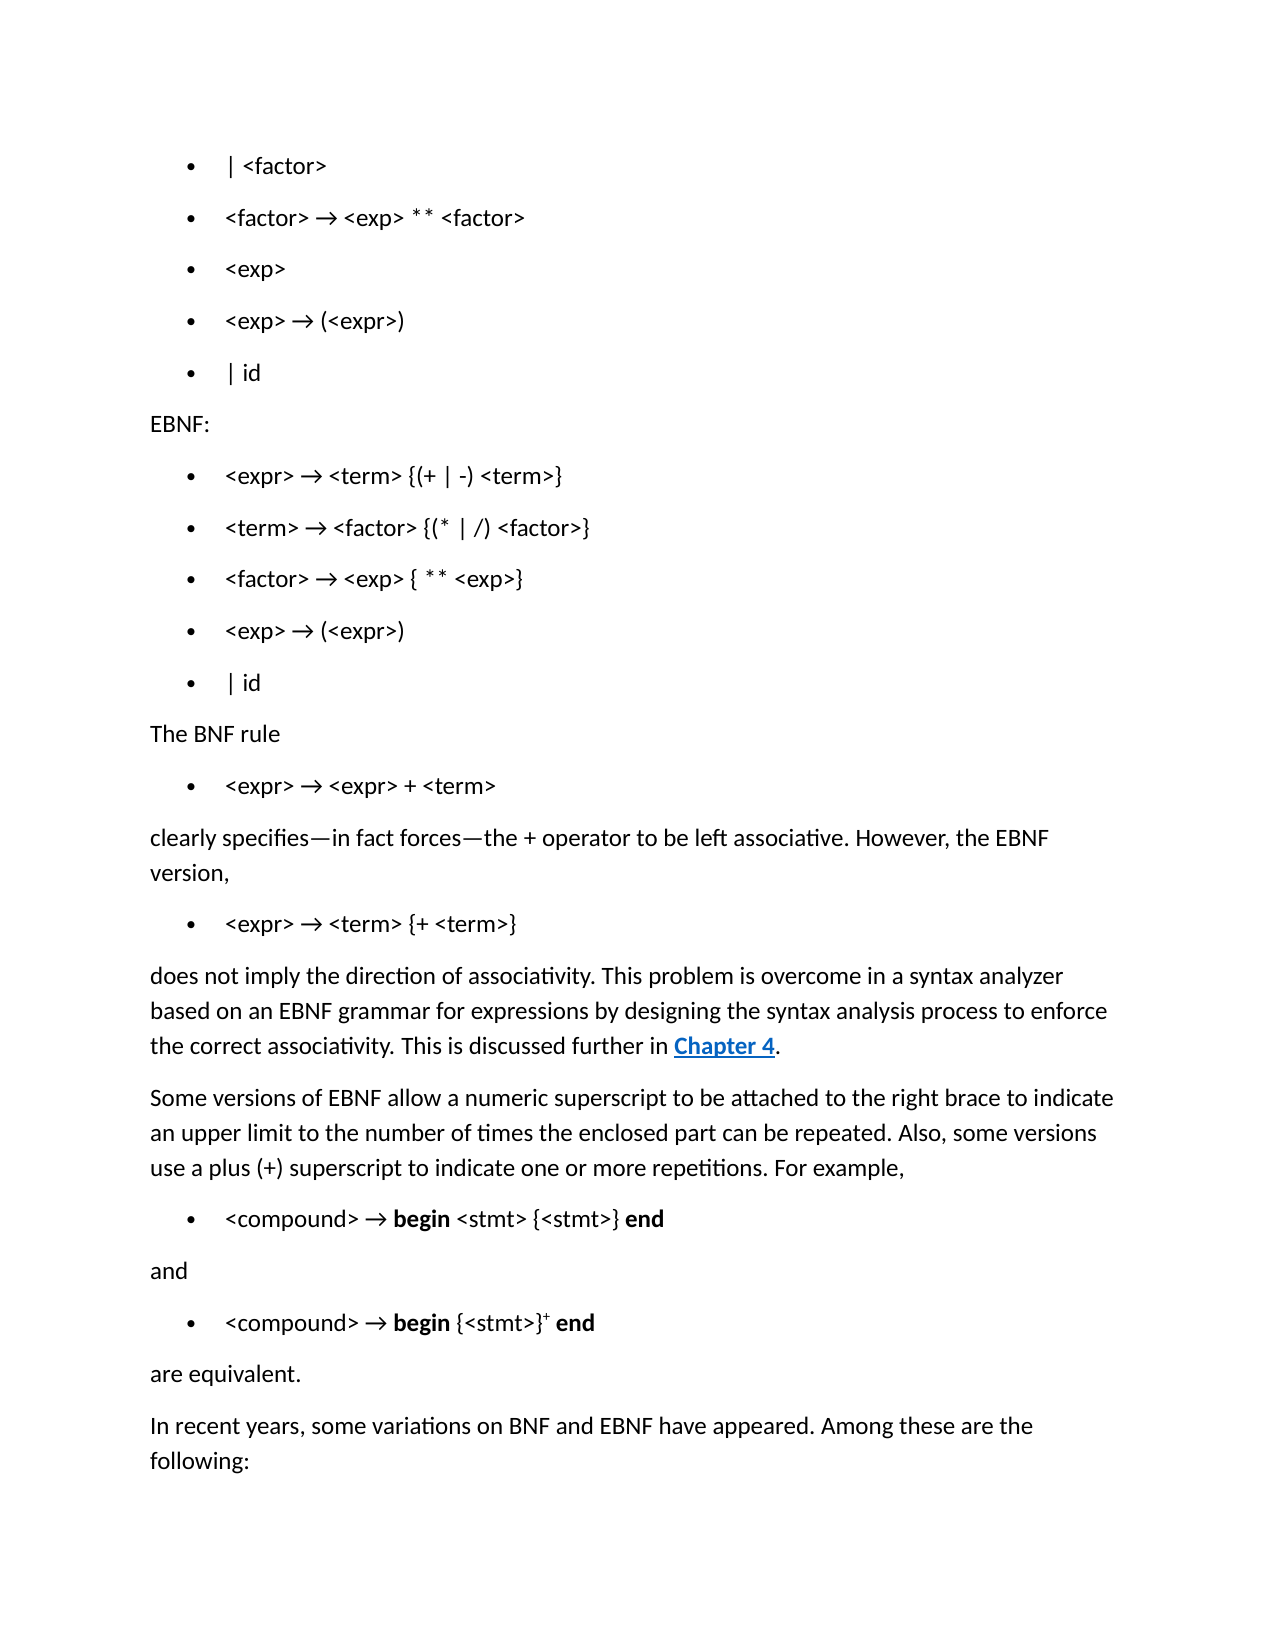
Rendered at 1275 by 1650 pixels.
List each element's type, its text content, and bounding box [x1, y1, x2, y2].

text does not imply the direction of associativity. This problem is overcome in a syntax analyzer based on an EBNF grammar for expressions by designing the syntax analysis process to enforce the correct associativity. This is discussed further in Chapter 4. [150, 960, 1125, 1061]
list <factor> → <exp> ** <factor> [187, 202, 1125, 232]
list <expr> → <expr> + <term> [187, 770, 1125, 801]
list <expr> → <term> {(+ | -) <term>} [187, 460, 1125, 491]
text are equivalent. [150, 1358, 1125, 1389]
text and [150, 1255, 1125, 1286]
text EBNF: [150, 408, 1125, 439]
text clearly specifies—in fact forces—the + operator to be left associative. However, the EBNF version, [150, 822, 1125, 887]
list <term> → <factor> {(* | /) <factor>} [187, 512, 1125, 542]
text In recent years, some variations on BNF and EBNF have appeared. Among these are the following: [150, 1410, 1125, 1476]
list <exp> → (<expr>) [187, 305, 1125, 336]
list | id [187, 357, 1125, 387]
list <exp> → (<expr>) [187, 615, 1125, 646]
list <compound> → begin {<stmt>}+ end [187, 1307, 1125, 1337]
list <factor> → <exp> { ** <exp>} [187, 563, 1125, 594]
list | <factor> [187, 150, 1125, 181]
text Some versions of EBNF allow a numeric superscript to be attached to the right brace to indicate an upper limit to the number of times the enclosed part can be repeated. Also, some versions use a plus (+) superscript to indicate one or more repetitions. For example, [150, 1082, 1125, 1182]
list <exp> [187, 253, 1125, 284]
list | id [187, 667, 1125, 697]
text The BNF rule [150, 718, 1125, 749]
list <expr> → <term> {+ <term>} [187, 908, 1125, 939]
list <compound> → begin <stmt> {<stmt>} end [187, 1203, 1125, 1234]
